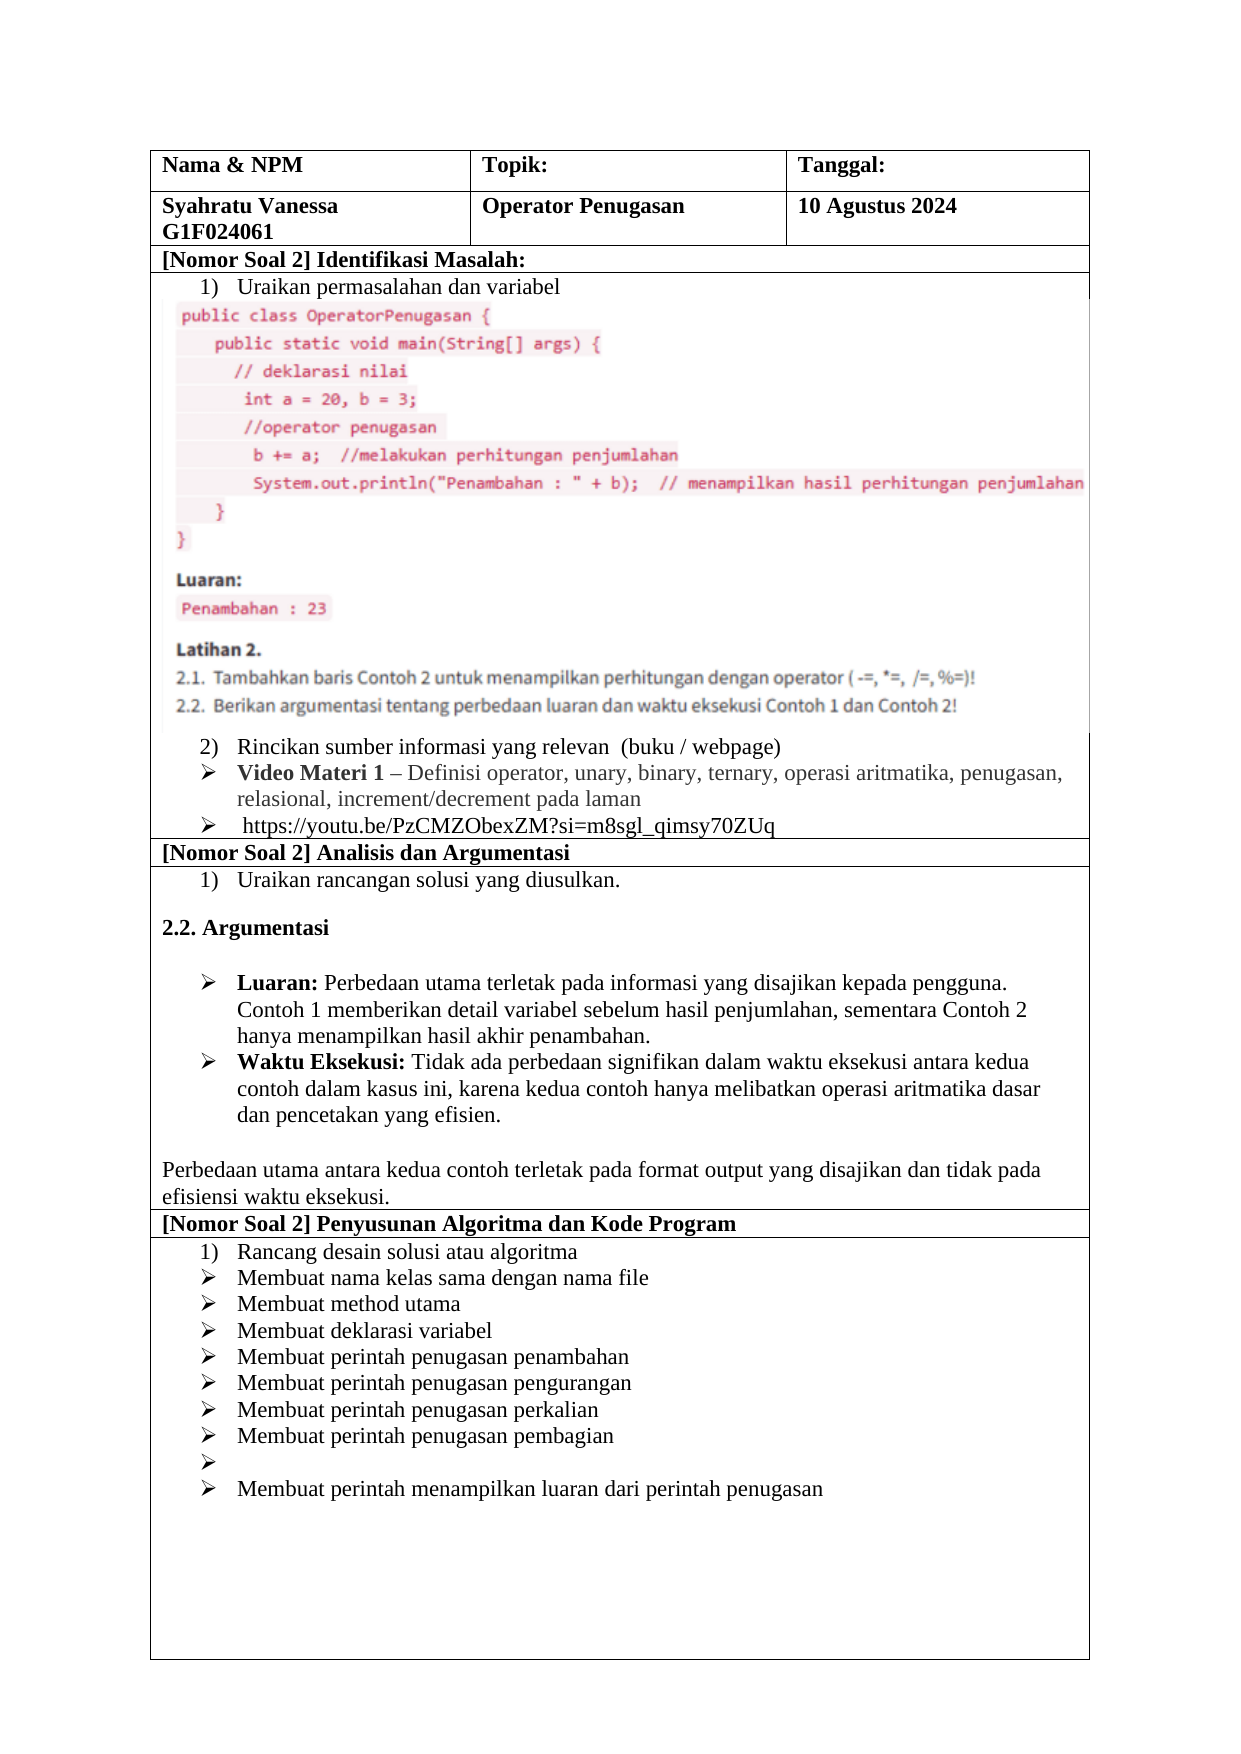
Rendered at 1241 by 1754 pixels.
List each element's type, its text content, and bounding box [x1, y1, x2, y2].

table_header Tanggal: [787, 151, 1089, 191]
table_header Topik: [471, 151, 786, 191]
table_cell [151, 1238, 1089, 1659]
table_cell [Nomor Soal 2] Identifikasi Masalah: [151, 246, 1089, 272]
table_header Nama & NPM [151, 151, 470, 191]
table_cell Uraikan rancangan solusi yang diusulkan. 2.2. Argumentasi Luaran: Perbedaan utama terletak pada informasi yang disajikan kepada pengguna. Contoh 1 memberikan detail variabel sebelum hasil penjumlahan, sementara Contoh 2 hanya menampilkan hasil akhir penambahan. Waktu Eksekusi: Tidak ada perbedaan signifikan dalam waktu eksekusi antara kedua contoh dalam kasus ini, karena kedua contoh hanya melibatkan operasi aritmatika dasar dan pencetakan yang efisien. Perbedaan utama antara kedua contoh terletak pada format output yang disajikan dan tidak pada efisiensi waktu eksekusi. [151, 867, 1089, 1209]
table_cell 10 Agustus 2024 [787, 192, 1089, 245]
table_cell Syahratu Vanessa G1F024061 [151, 192, 470, 245]
table_cell Uraikan permasalahan dan variabel Rincikan sumber informasi yang relevan (buku / webpage) Video Materi 1 – Definisi operator, unary, binary, ternary, operasi aritmatika, penugasan, relasional, increment/decrement pada laman https://youtu.be/PzCMZObexZM?si=m8sgl_qimsy70ZUq [151, 273, 1089, 838]
picture [161, 299, 1090, 733]
table_cell [Nomor Soal 2] Penyusunan Algoritma dan Kode Program [151, 1210, 1089, 1237]
table_cell [Nomor Soal 2] Analisis dan Argumentasi [151, 839, 1089, 866]
table_cell Operator Penugasan [471, 192, 786, 245]
